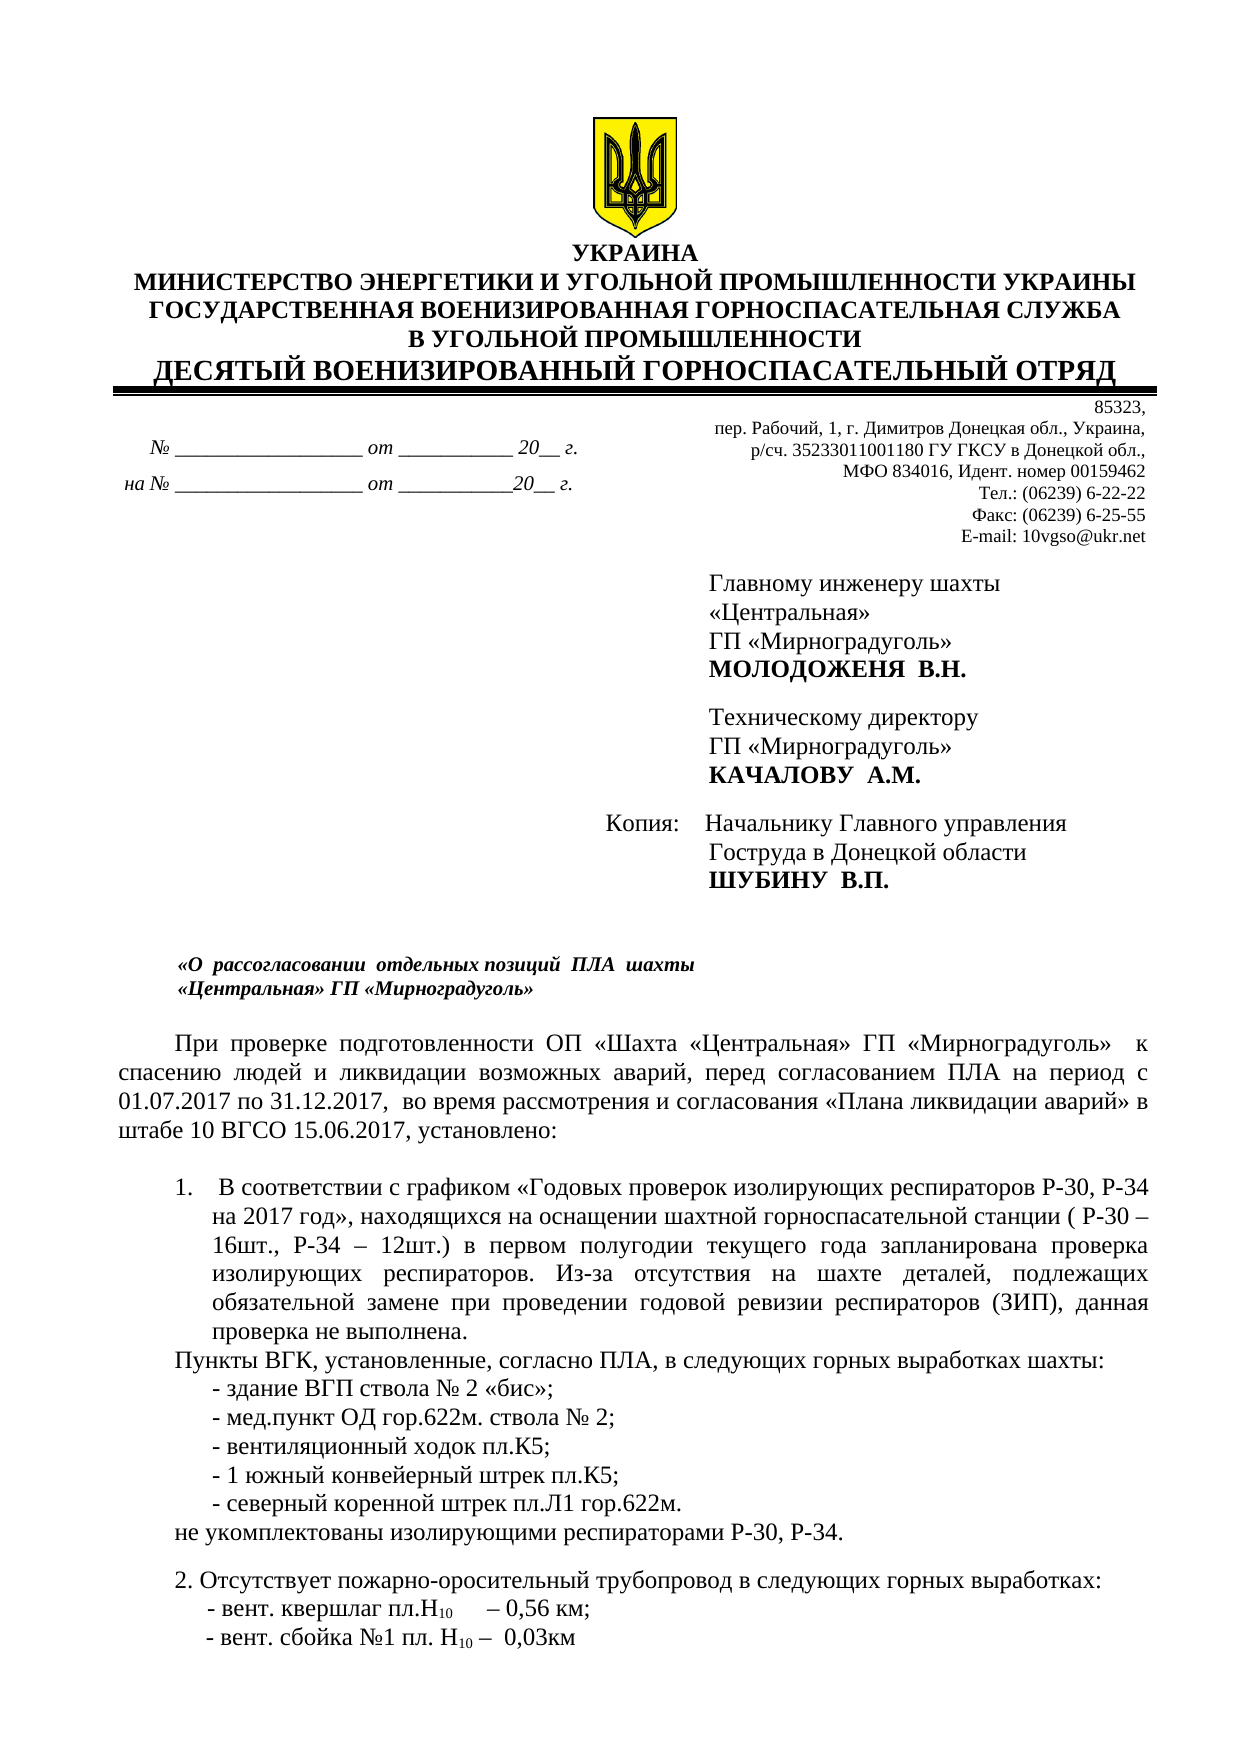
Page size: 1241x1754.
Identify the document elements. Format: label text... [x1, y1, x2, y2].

text 2. Отсутствует пожарно-оросительный трубопровод в следующих горных выработках: [174, 1565, 1149, 1594]
picture [593, 117, 677, 238]
text МОЛОДОЖЕНЯ В.Н. [118, 654, 1152, 683]
text - вентиляционный ходок пл.К5; [118, 1431, 1149, 1460]
text - северный коренной штрек пл.Л1 гор.622м. [118, 1488, 1149, 1517]
text - здание ВГП ствола № 2 «бис»; [118, 1373, 1149, 1402]
subtitle ДЕСЯТЫЙ ВОЕНИЗИРОВАННЫЙ ГОРНОСПАСАТЕЛЬНЫЙ ОТРЯД [118, 353, 1152, 386]
table_header № __________________ от ___________ 20__ г. на № __________________ от ___________20__ г. [113, 396, 649, 549]
text Копия: Начальнику Главного управления [118, 808, 1152, 837]
title В УГОЛЬНОЙ ПРОМЫШЛЕННОСТИ [118, 324, 1152, 353]
title МИНИСТЕРСТВО ЭНЕРГЕТИКИ И УГОЛЬНОЙ ПРОМЫШЛЕННОСТИ УКРАИНЫ [118, 267, 1152, 295]
text При проверке подготовленности ОП «Шахта «Центральная» ГП «Мирноградуголь» к спасению людей и ликвидации возможных аварий, перед согласованием ПЛА на период с 01.07.2017 по 31.12.2017, во время рассмотрения и согласования «Плана ликвидации аварий» в штабе 10 ВГСО 15.06.2017, установлено: [118, 1028, 1149, 1143]
title ГОСУДАРСТВЕННАЯ ВОЕНИЗИРОВАННАЯ ГОРНОСПАСАТЕЛЬНАЯ СЛУЖБА [118, 295, 1152, 324]
text КАЧАЛОВУ А.М. [118, 760, 1152, 789]
list В соответствии с графиком «Годовых проверок изолирующих респираторов Р-30, Р-34 на 2017 год», находящихся на оснащении шахтной горноспасательной станции ( Р-30 – 16шт., Р-34 – 12шт.) в первом полугодии текущего года запланирована проверка изолирующих респираторов. Из-за отсутствия на шахте деталей, подлежащих обязательной замене при проведении годовой ревизии респираторов (ЗИП), данная проверка не выполнена. [174, 1172, 1149, 1345]
title УКРАИНА [118, 238, 1152, 267]
text не укомплектованы изолирующими респираторами Р-30, Р-34. [118, 1517, 1149, 1546]
text ШУБИНУ В.П. [709, 865, 1152, 894]
text ГП «Мирноградуголь» [118, 731, 1152, 760]
text Техническому директору [118, 702, 1152, 731]
text - мед.пункт ОД гор.622м. ствола № 2; [118, 1402, 1149, 1431]
text Главному инженеру шахты [118, 568, 1152, 597]
text «Центральная» ГП «Мирноградуголь» [177, 976, 1152, 1000]
text - вент. квершлаг пл.Н10 – ; [118, 1594, 1149, 1622]
text Гоструда в Донецкой области [709, 837, 1152, 865]
text «Центральная» [118, 597, 1152, 626]
text - 1 южный конвейерный штрек пл.К5; [118, 1460, 1149, 1488]
text ГП «Мирноградуголь» [118, 626, 1152, 654]
text - вент. сбойка №1 пл. Н10 – 0,03км [118, 1622, 1152, 1651]
table_header 85323, пер. Рабочий, . Димитров Донецкая обл., Украина, р/сч. 35233011001180 ГУ ГКСУ в Донецкой обл., МФО 834016, Идент. номер 00159462 Тел.: (06239) 6-22-22 Факс: (06239) 6-25-55 Е-mail: 10vgsо@ukr.net [650, 396, 1157, 549]
text «О рассогласовании отдельных позиций ПЛА шахты [177, 952, 1152, 976]
text Пункты ВГК, установленные, согласно ПЛА, в следующих горных выработках шахты: [118, 1345, 1149, 1373]
